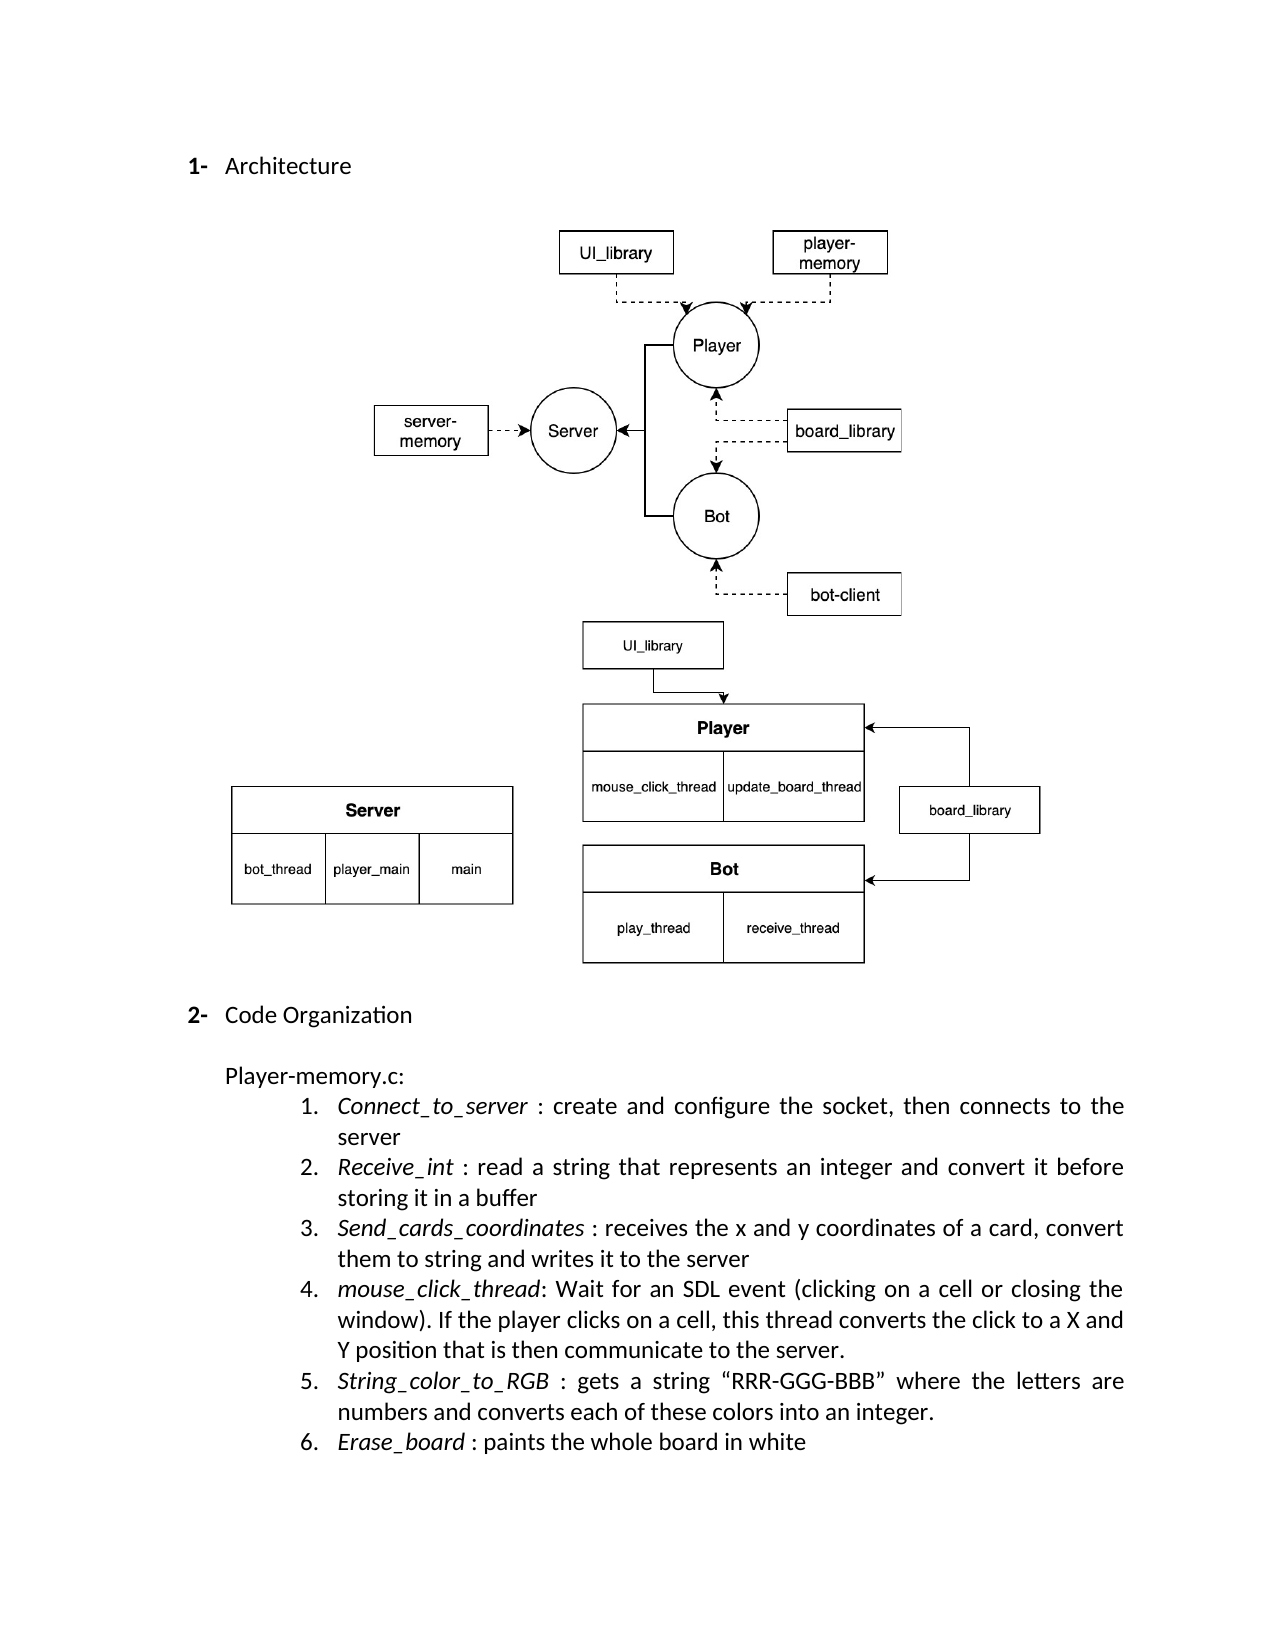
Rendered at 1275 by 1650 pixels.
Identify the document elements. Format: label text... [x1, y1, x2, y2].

list Connect_to_server : create and configure the socket, then connects to the server [300, 1090, 1125, 1151]
list Send_cards_coordinates : receives the x and y coordinates of a card, convert them to string and writes it to the server [300, 1212, 1125, 1273]
list Erase_board : paints the whole board in white [300, 1426, 1125, 1457]
list mouse_click_thread: Wait for an SDL event (clicking on a cell or closing the window). If the player clicks on a cell, this thread converts the click to a X and Y position that is then communicate to the server. [300, 1273, 1125, 1365]
text Player-memory.c: [225, 1060, 1125, 1090]
list Code Organization [187, 999, 1125, 1029]
list String_color_to_RGB : gets a string “RRR-GGG-BBB” where the letters are numbers and converts each of these colors into an integer. [300, 1365, 1125, 1426]
list Architecture [187, 150, 1125, 181]
picture [225, 230, 1046, 969]
list Receive_int : read a string that represents an integer and convert it before storing it in a buffer [300, 1151, 1125, 1212]
